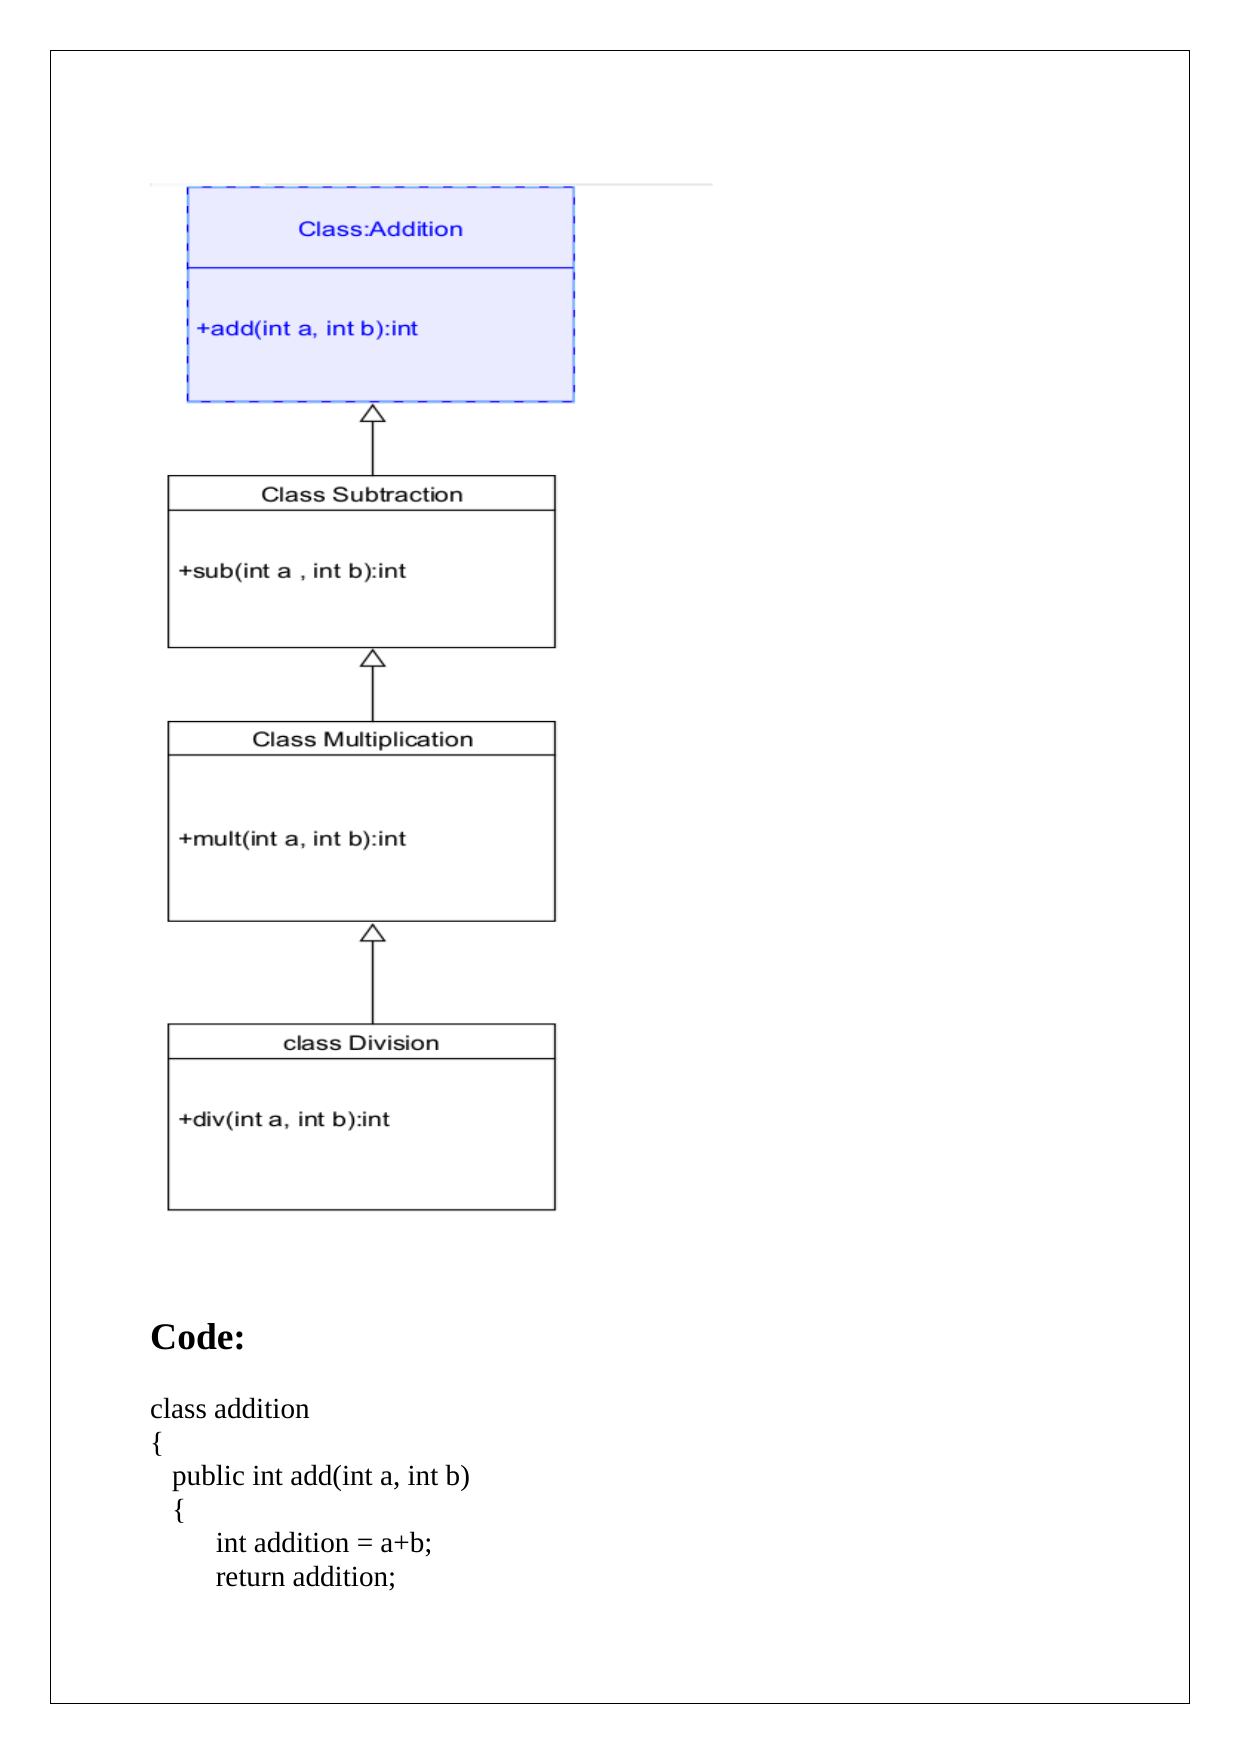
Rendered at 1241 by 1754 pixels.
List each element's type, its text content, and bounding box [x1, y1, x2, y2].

text class addition [150, 1391, 1090, 1425]
text public int add(int a, int b) [150, 1458, 1090, 1492]
text return addition; [150, 1559, 1090, 1592]
text Code: [150, 1314, 1090, 1358]
picture [150, 183, 713, 1229]
text { [150, 1425, 1090, 1458]
text int addition = a+b; [150, 1525, 1090, 1559]
text { [150, 1492, 1090, 1525]
